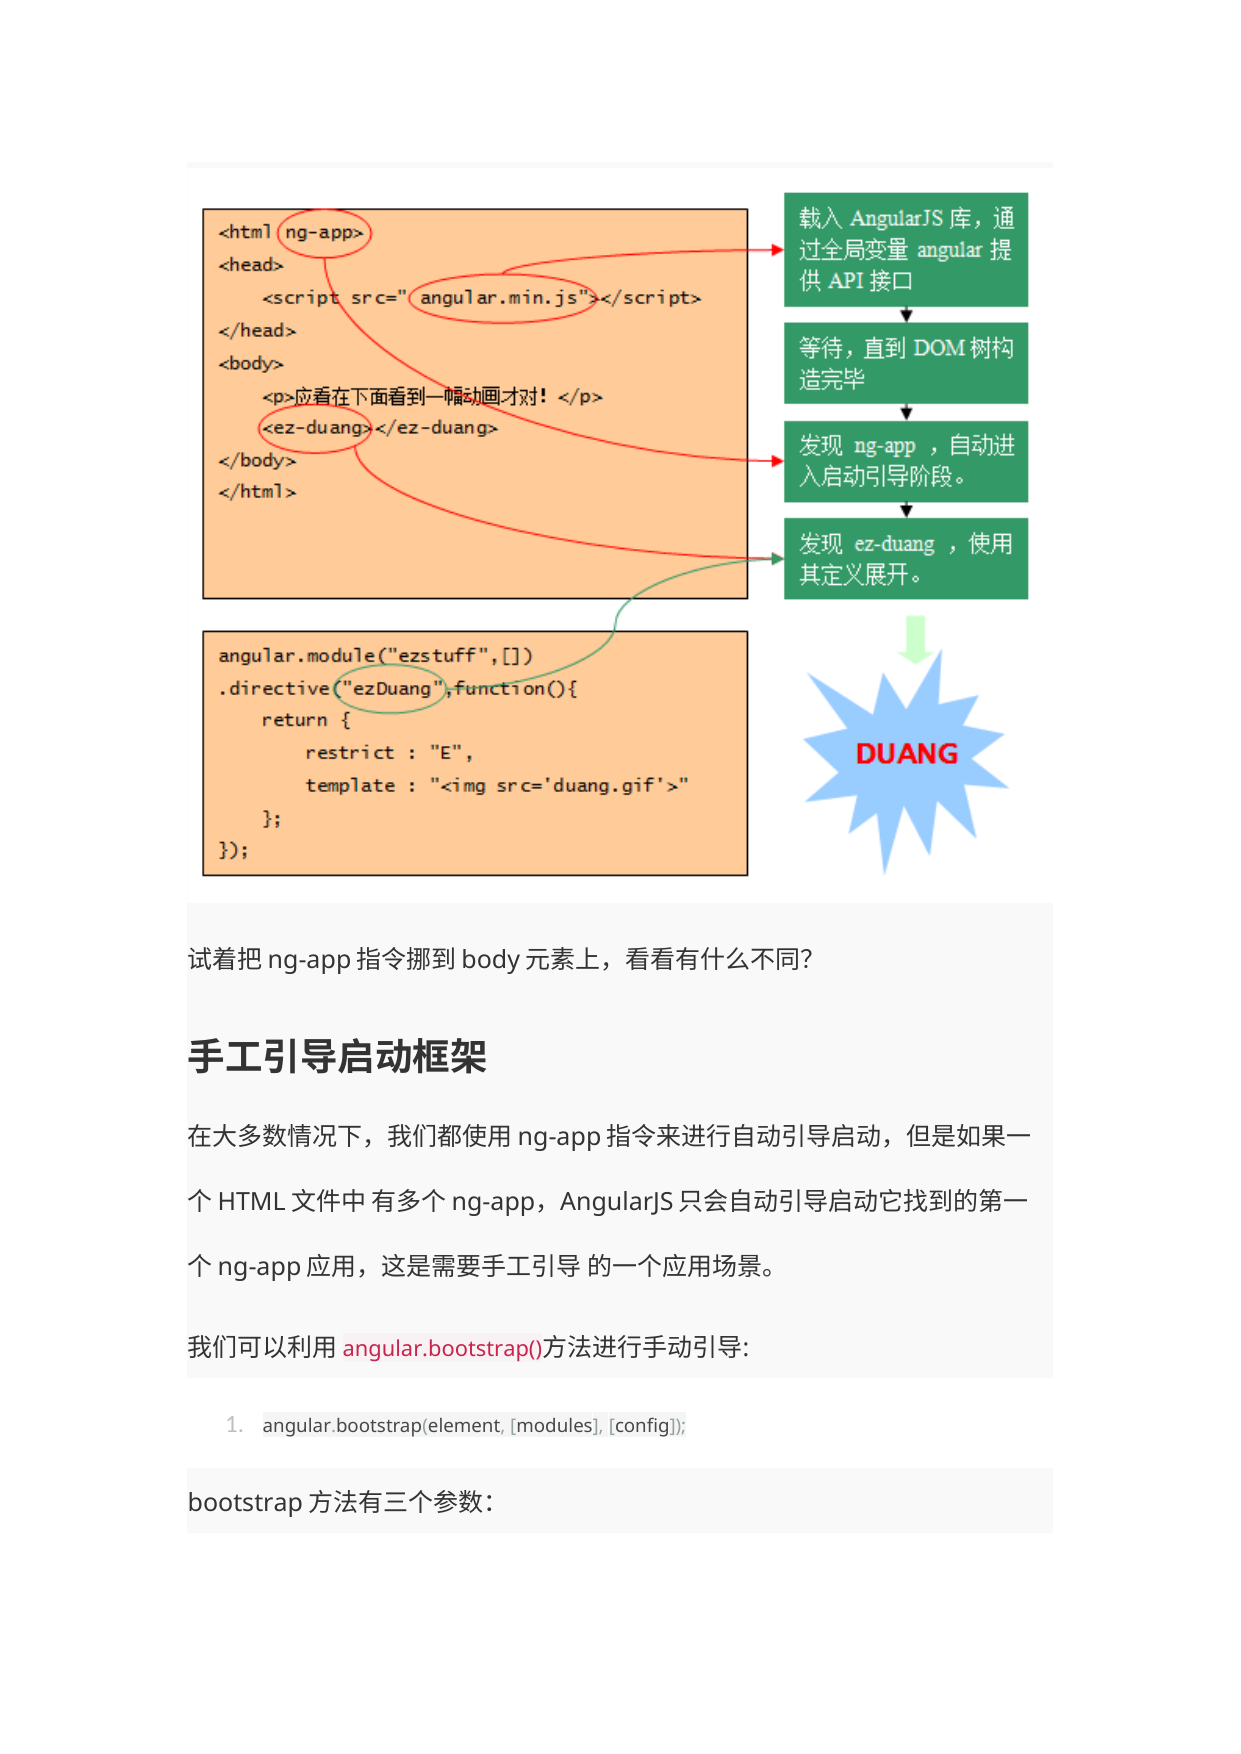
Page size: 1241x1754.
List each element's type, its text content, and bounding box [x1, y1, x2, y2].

text bootstrap方法有三个参数： [187, 1468, 1053, 1533]
text 我们可以利用angular.bootstrap()方法进行手动引导: [187, 1313, 1053, 1378]
text 试着把ng-app指令挪到body元素上，看看有什么不同？ [187, 925, 1053, 990]
subtitle 手工引导启动框架 [187, 1021, 1053, 1086]
list angular.bootstrap(element, [modules], [config]); [225, 1407, 1053, 1439]
picture [187, 168, 1077, 903]
text 在大多数情况下，我们都使用ng-app指令来进行自动引导启动，但是如果一个HTML文件中 有多个ng-app，AngularJS只会自动引导启动它找到的第一个ng-app应用，这是需要手工引导 的一个应用场景。 [187, 1102, 1053, 1297]
